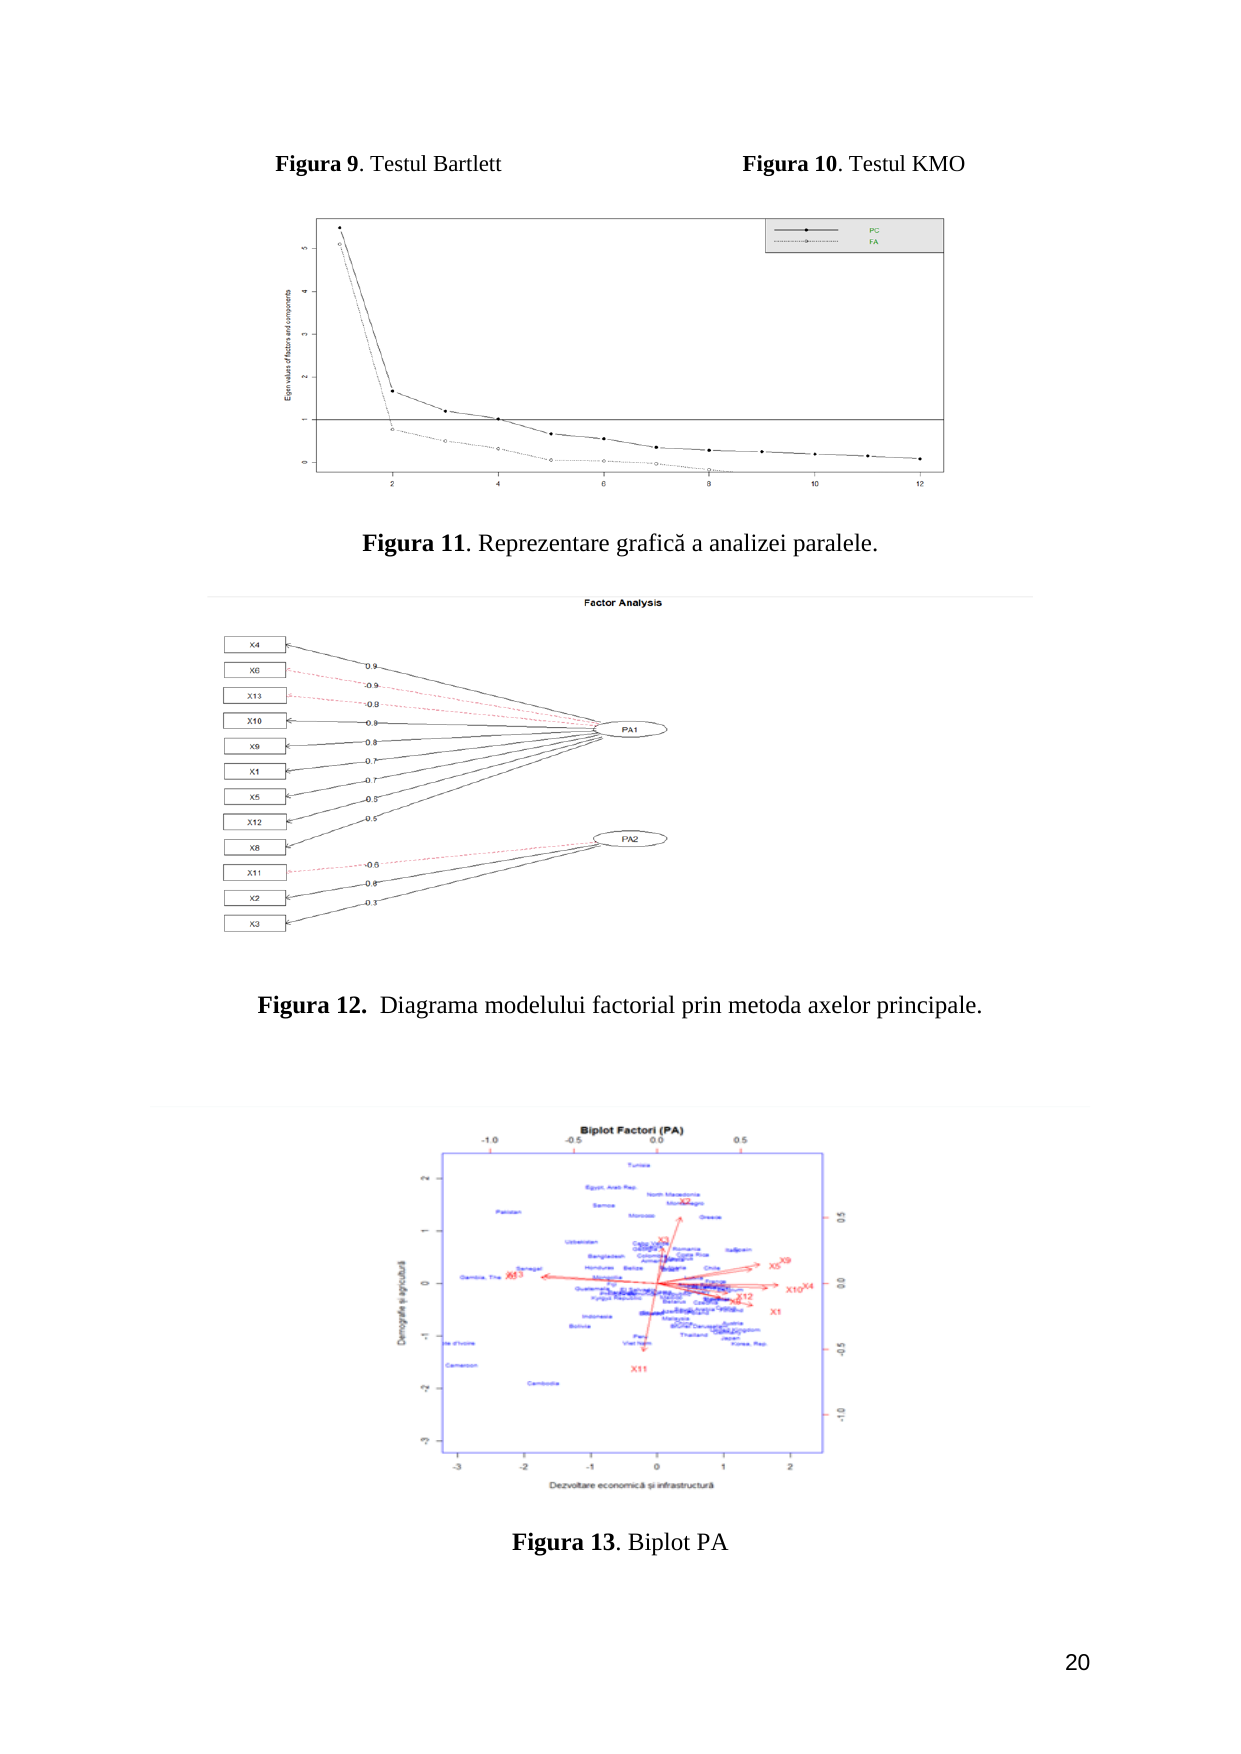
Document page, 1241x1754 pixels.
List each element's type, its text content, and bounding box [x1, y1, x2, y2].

text Figura 9. Testul Bartlett Figura 10. Testul KMO [150, 150, 1090, 176]
text Figura 12. Diagrama modelului factorial prin metoda axelor principale. [150, 990, 1090, 1019]
picture [207, 596, 1033, 962]
picture [283, 214, 957, 491]
text Figura 13. Biplot PA [150, 1527, 1090, 1555]
picture [150, 1106, 1091, 1498]
text Figura 11. Reprezentare grafică a analizei paralele. [150, 528, 1090, 557]
